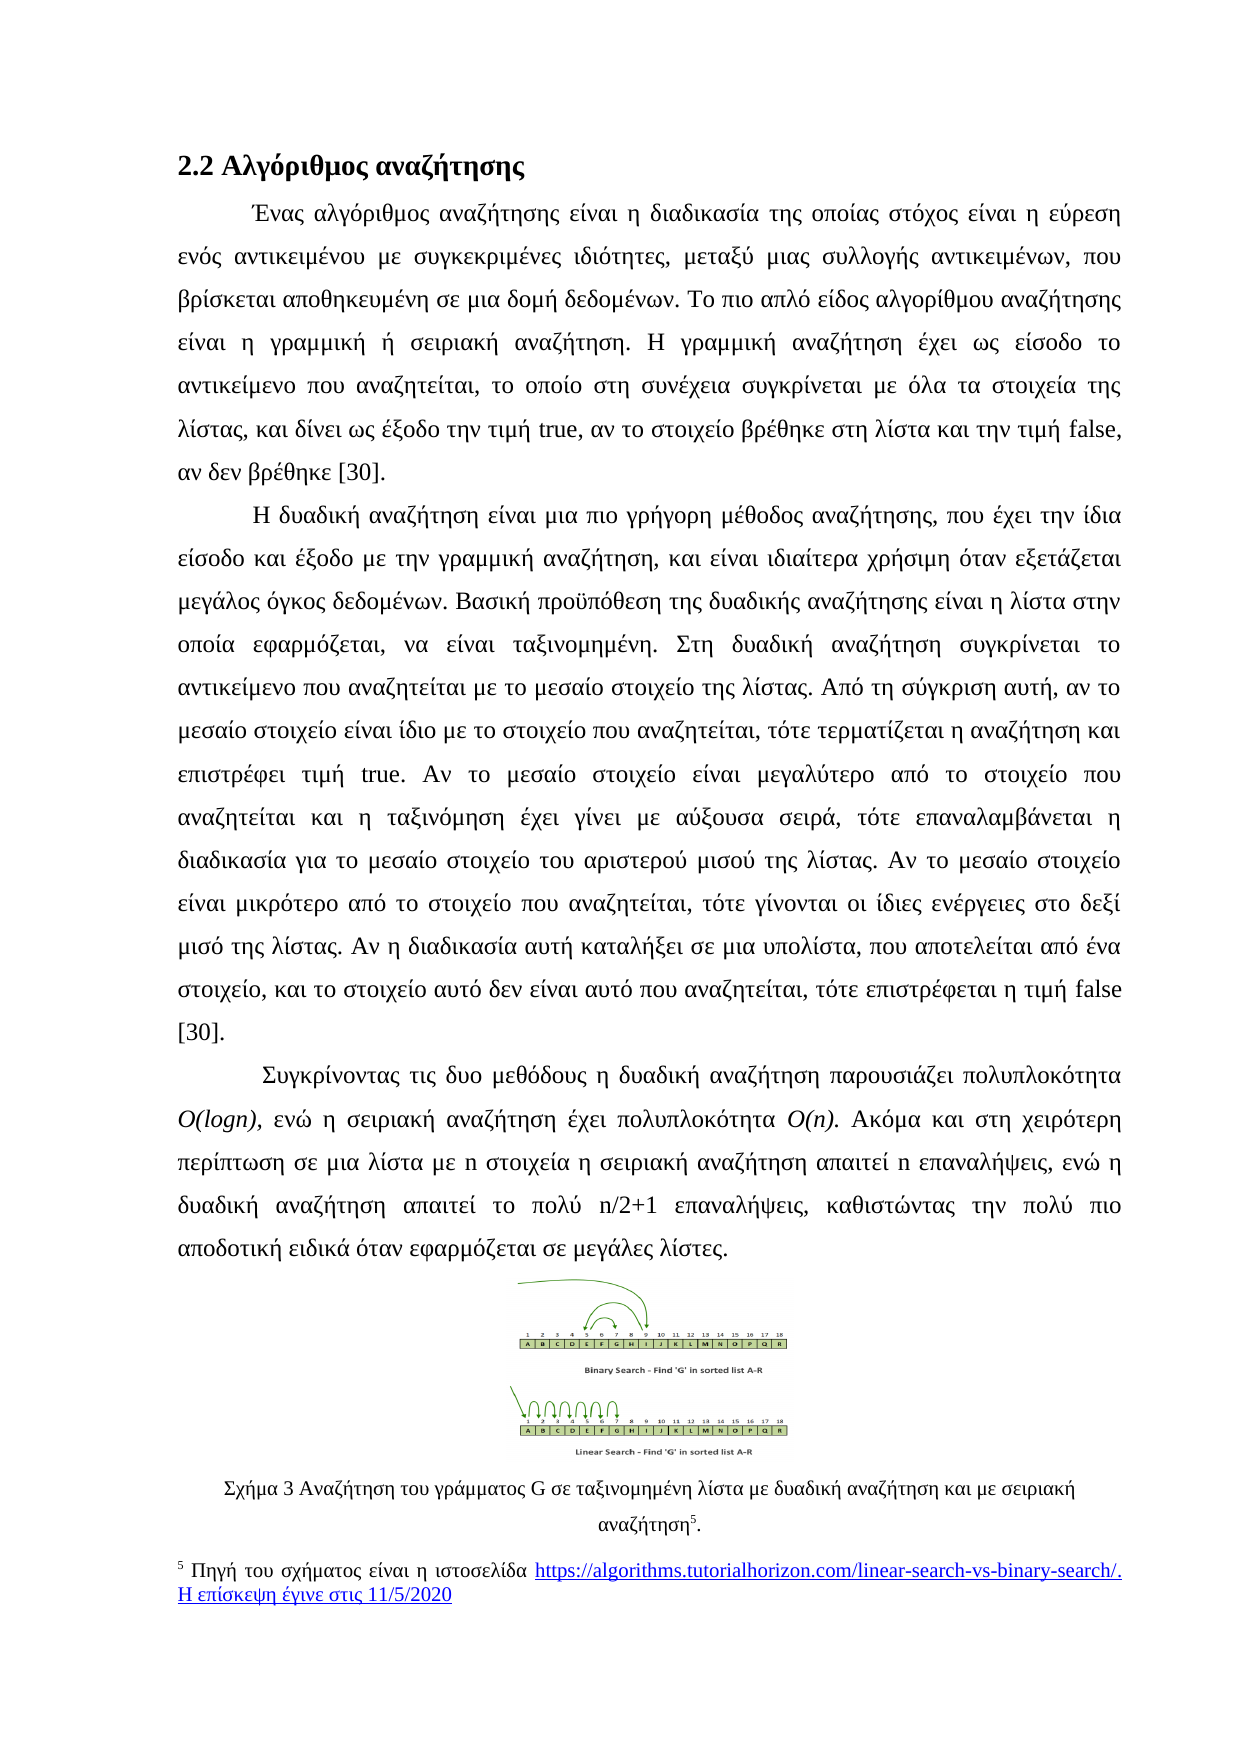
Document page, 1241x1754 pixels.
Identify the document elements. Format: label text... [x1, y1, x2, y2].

text Συγκρίνοντας τις δυο μεθόδους η δυαδική αναζήτηση παρουσιάζει πολυπλοκότητα O(logn), ενώ η σειριακή αναζήτηση έχει πολυπλοκότητα O(n). Ακόμα και στη χειρότερη περίπτωση σε μια λίστα με n στοιχεία η σειριακή αναζήτηση απαιτεί n επαναλήψεις, ενώ η δυαδική αναζήτηση απαιτεί το πολύ n/2+1 επαναλήψεις, καθιστώντας την πολύ πιο αποδοτική ειδικά όταν εφαρμόζεται σε μεγάλες λίστες. [177, 1061, 1122, 1262]
subtitle 2.2 Αλγόριθμος αναζήτησης [177, 148, 1122, 181]
text Σχήμα 3 Αναζήτηση του γράμματος G σε ταξινομημένη λίστα με δυαδική αναζήτηση και με σειριακή αναζήτηση. [177, 1476, 1122, 1536]
text Η δυαδική αναζήτηση είναι μια πιο γρήγορη μέθοδος αναζήτησης, που έχει την ίδια είσοδο και έξοδο με την γραμμική αναζήτηση, και είναι ιδιαίτερα χρήσιμη όταν εξετάζεται μεγάλος όγκος δεδομένων. Βασική προϋπόθεση της δυαδικής αναζήτησης είναι η λίστα στην οποία εφαρμόζεται, να είναι ταξινομημένη. Στη δυαδική αναζήτηση συγκρίνεται το αντικείμενο που αναζητείται με το μεσαίο στοιχείο της λίστας. Από τη σύγκριση αυτή, αν το μεσαίο στοιχείο είναι ίδιο με το στοιχείο που αναζητείται, τότε τερματίζεται η αναζήτηση και επιστρέφει τιμή true. Αν το μεσαίο στοιχείο είναι μεγαλύτερο από το στοιχείο που αναζητείται και η ταξινόμηση έχει γίνει με αύξουσα σειρά, τότε επαναλαμβάνεται η διαδικασία για το μεσαίο στοιχείο του αριστερού μισού της λίστας. Αν το μεσαίο στοιχείο είναι μικρότερο από το στοιχείο που αναζητείται, τότε γίνονται οι ίδιες ενέργειες στο δεξί μισό της λίστας. Αν η διαδικασία αυτή καταλήξει σε μια υπολίστα, που αποτελείται από ένα στοιχείο, και το στοιχείο αυτό δεν είναι αυτό που αναζητείται, τότε επιστρέφεται η τιμή false. [177, 500, 1122, 1046]
text Ένας αλγόριθμος αναζήτησης είναι η διαδικασία της οποίας στόχος είναι η εύρεση ενός αντικειμένου με συγκεκριμένες ιδιότητες, μεταξύ μιας συλλογής αντικειμένων, που βρίσκεται αποθηκευμένη σε μια δομή δεδομένων. Το πιο απλό είδος αλγορίθμου αναζήτησης είναι η γραμμική ή σειριακή αναζήτηση. Η γραμμική αναζήτηση έχει ως είσοδο το αντικείμενο που αναζητείται, το οποίο στη συνέχεια συγκρίνεται με όλα τα στοιχεία της λίστας, και δίνει ως έξοδο την τιμή true, αν το στοιχείο βρέθηκε στη λίστα και την τιμή false, αν δεν βρέθηκε. [177, 198, 1122, 486]
picture [505, 1276, 794, 1462]
